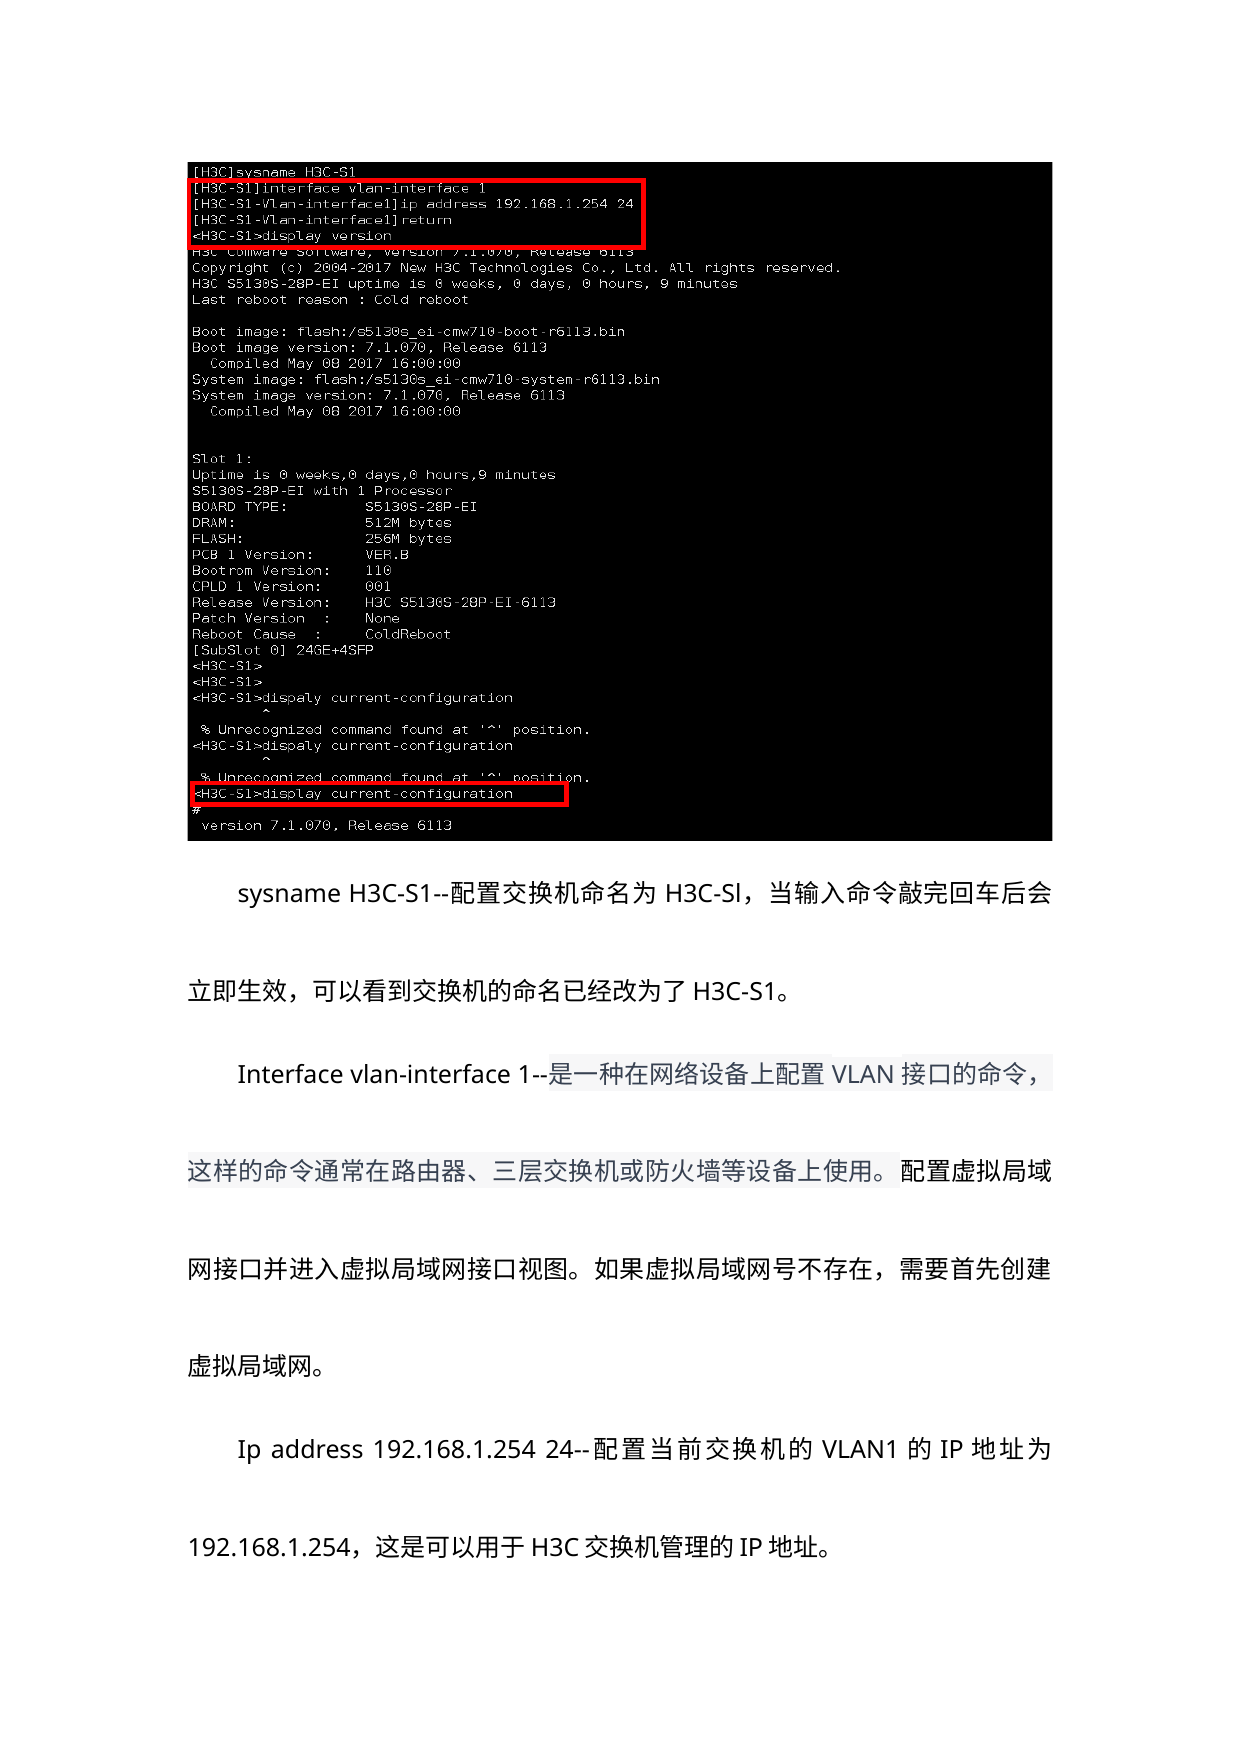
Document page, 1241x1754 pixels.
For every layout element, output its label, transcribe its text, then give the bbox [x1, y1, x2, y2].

text sysname H3C-S1--配置交换机命名为 H3C-Sl，当输入命令敲完回车后会立即生效，可以看到交换机的命名已经改为了H3C-S1。 [187, 859, 1053, 1022]
picture [191, 183, 641, 245]
picture [187, 162, 1053, 841]
text Ip address 192.168.1.254 24--配置当前交换机的VLAN1的IP地址为192.168.1.254，这是可以用于H3C交换机管理的IP地址。 [187, 1416, 1053, 1578]
text Interface vlan-interface 1--是一种在网络设备上配置 VLAN 接口的命令，这样的命令通常在路由器、三层交换机或防火墙等设备上使用。配置虚拟局域网接口并进入虚拟局域网接口视图。如果虚拟局域网号不存在，需要首先创建虚拟局域网。 [187, 1040, 1053, 1397]
